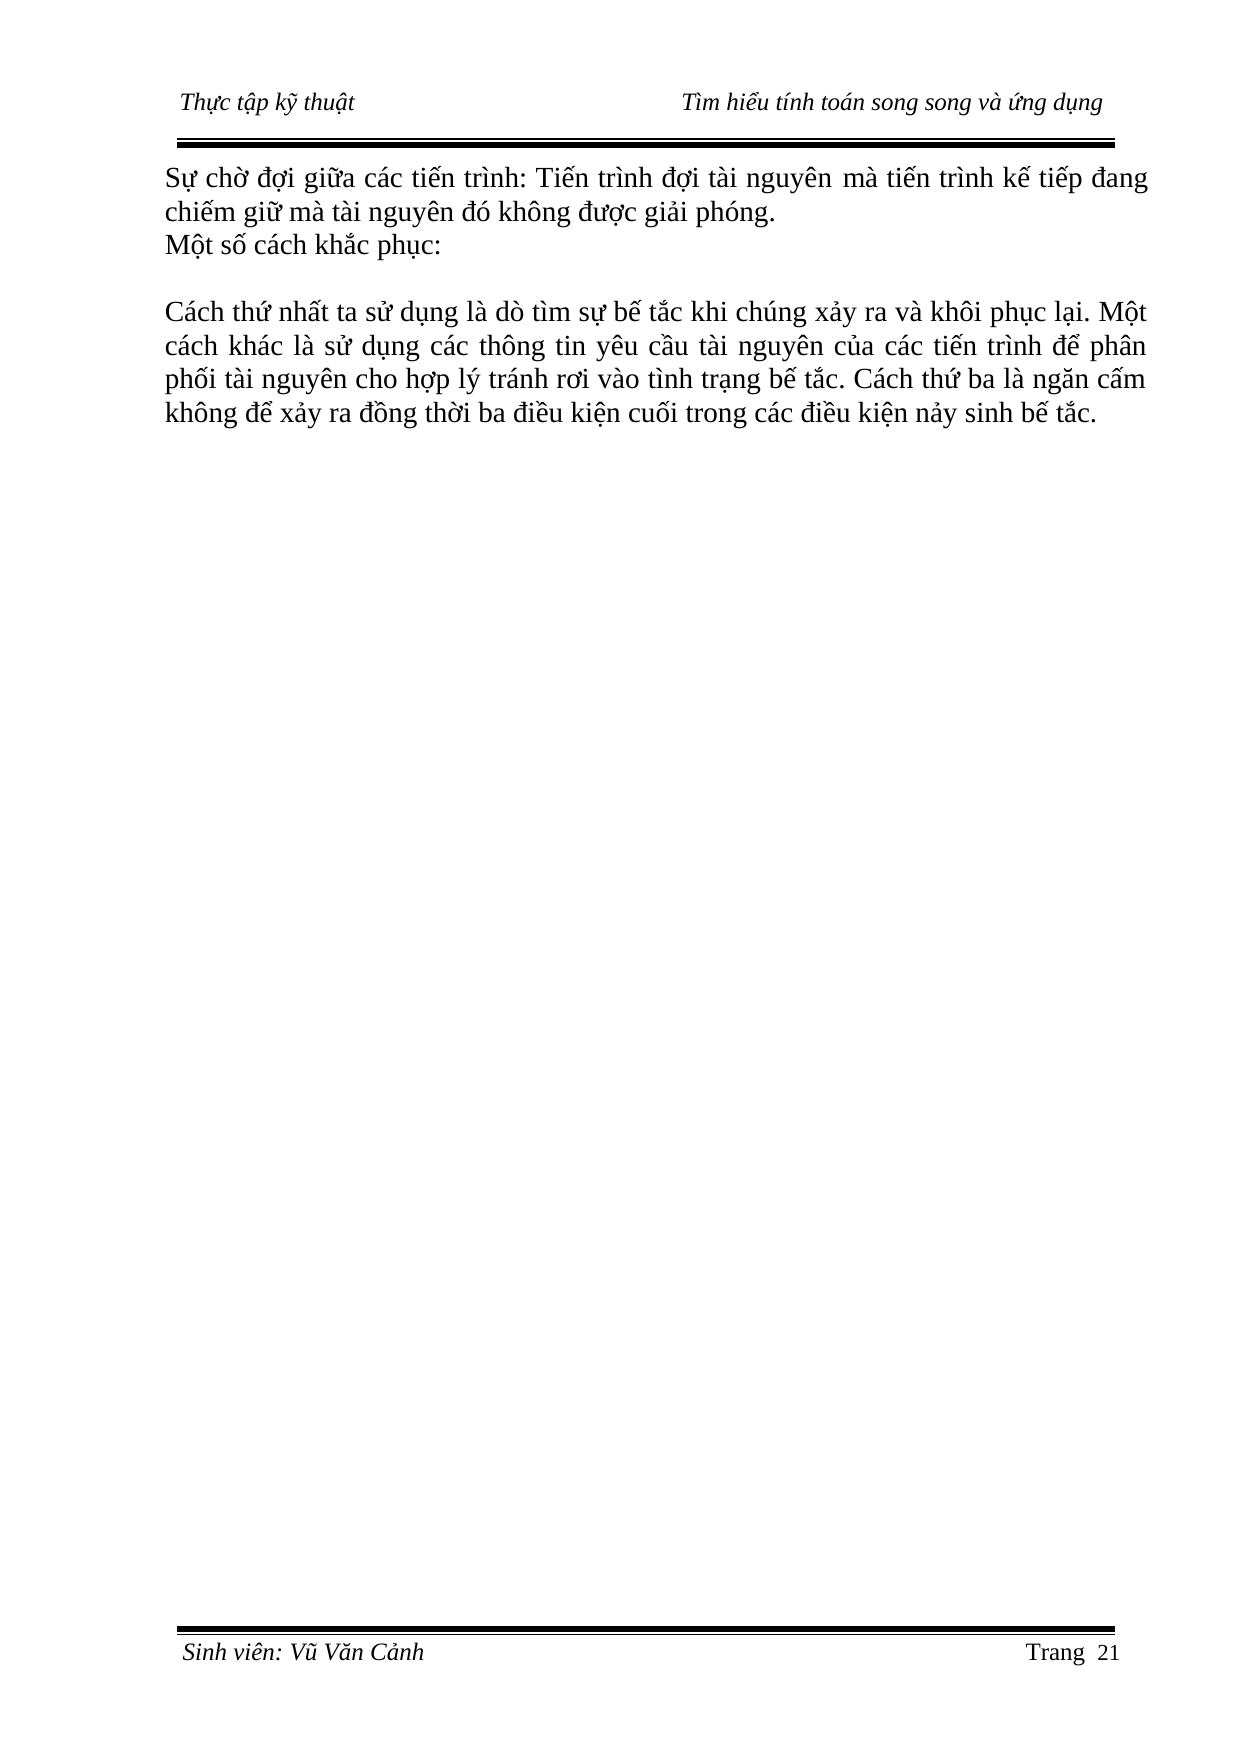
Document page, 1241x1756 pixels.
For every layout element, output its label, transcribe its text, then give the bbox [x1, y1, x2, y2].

text Sự chờ đợi giữa các tiến trình: Tiến trình đợi tài nguyên mà tiến trình kế tiếp đang chiếm giữ mà tài nguyên đó không được giải phóng. [164, 160, 1148, 227]
text Cách thứ nhất ta sử dụng là dò tìm sự bế tắc khi chúng xảy ra và khôi phục lại. Một cách khác là sử dụng các thông tin yêu cầu tài nguyên của các tiến trình để phân phối tài nguyên cho hợp lý tránh rơi vào tình trạng bế tắc. Cách thứ ba là ngăn cấm không để xảy ra đồng thời ba điều kiện cuối trong các điều kiện nảy sinh bế tắc. [164, 294, 1148, 429]
text Một số cách khắc phục: [164, 227, 1148, 261]
